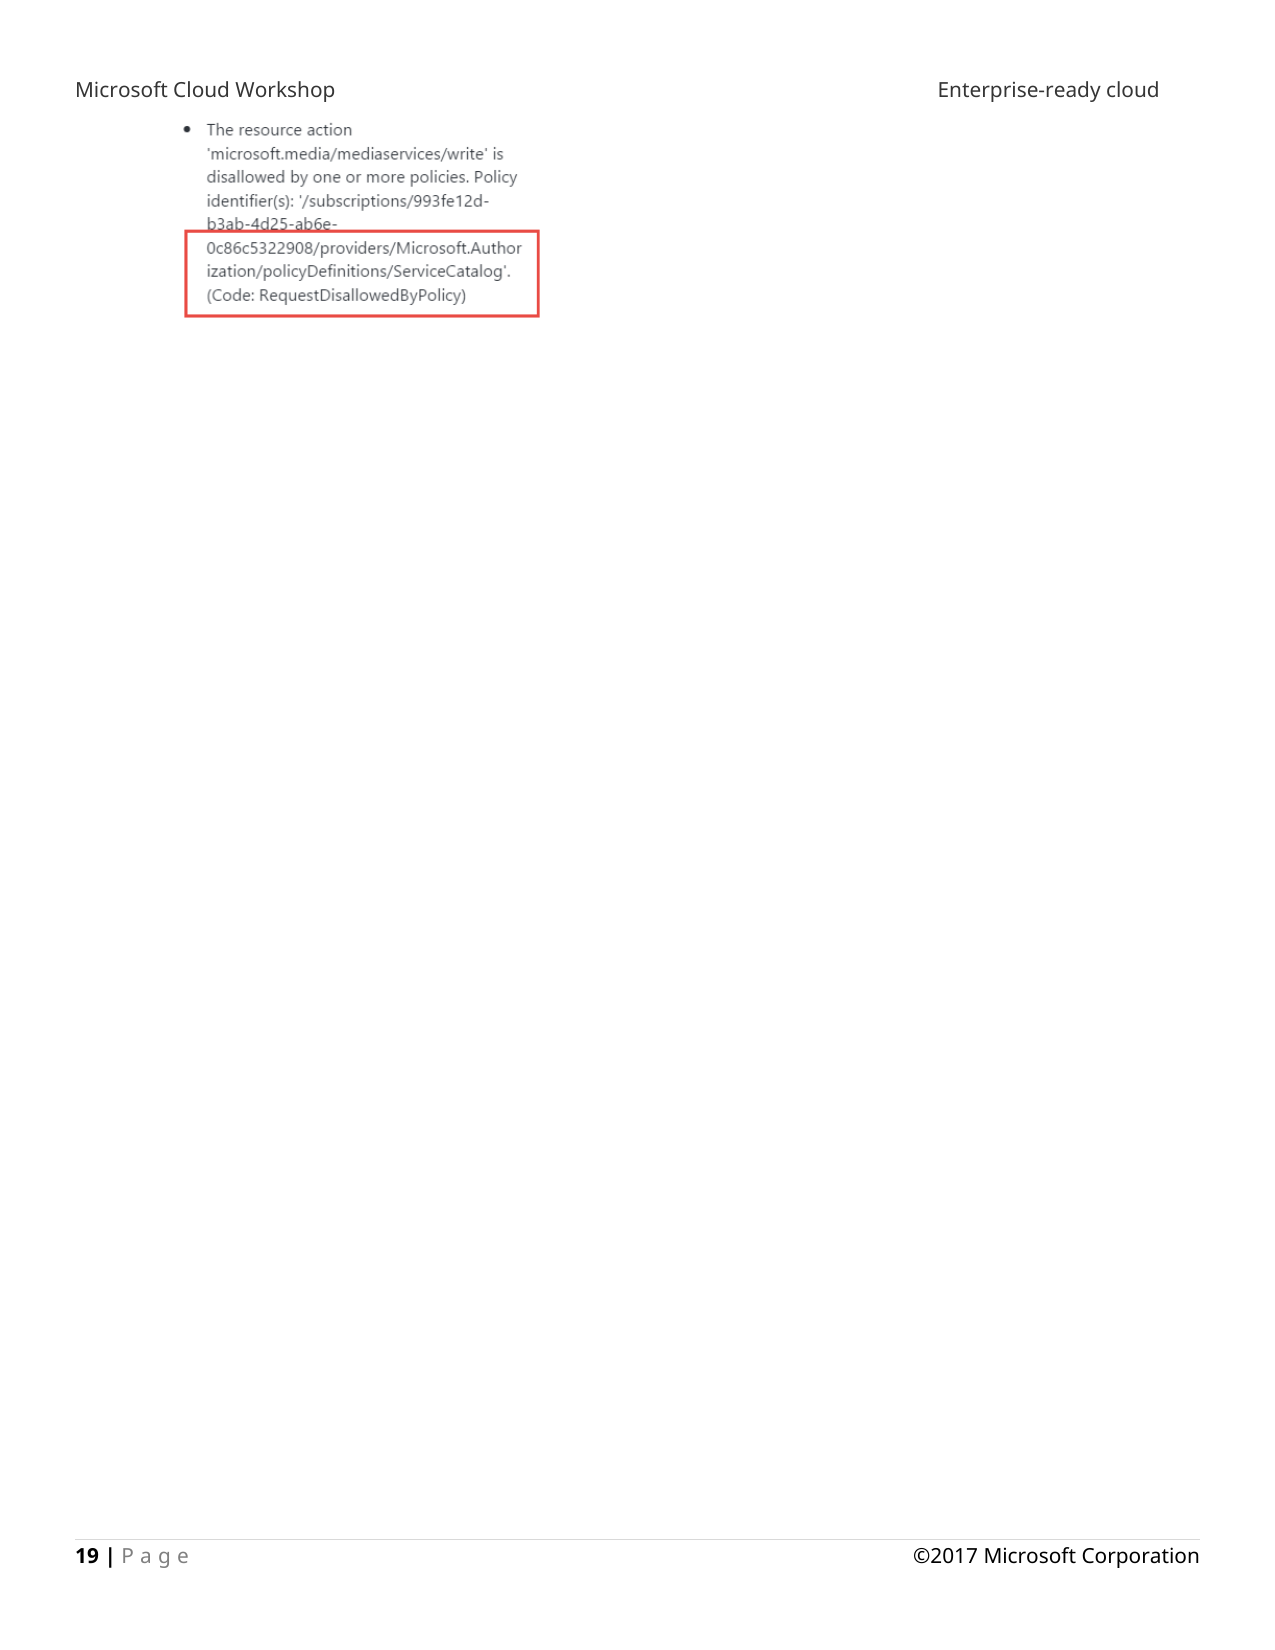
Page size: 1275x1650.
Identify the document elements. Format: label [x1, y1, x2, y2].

picture [150, 103, 540, 327]
